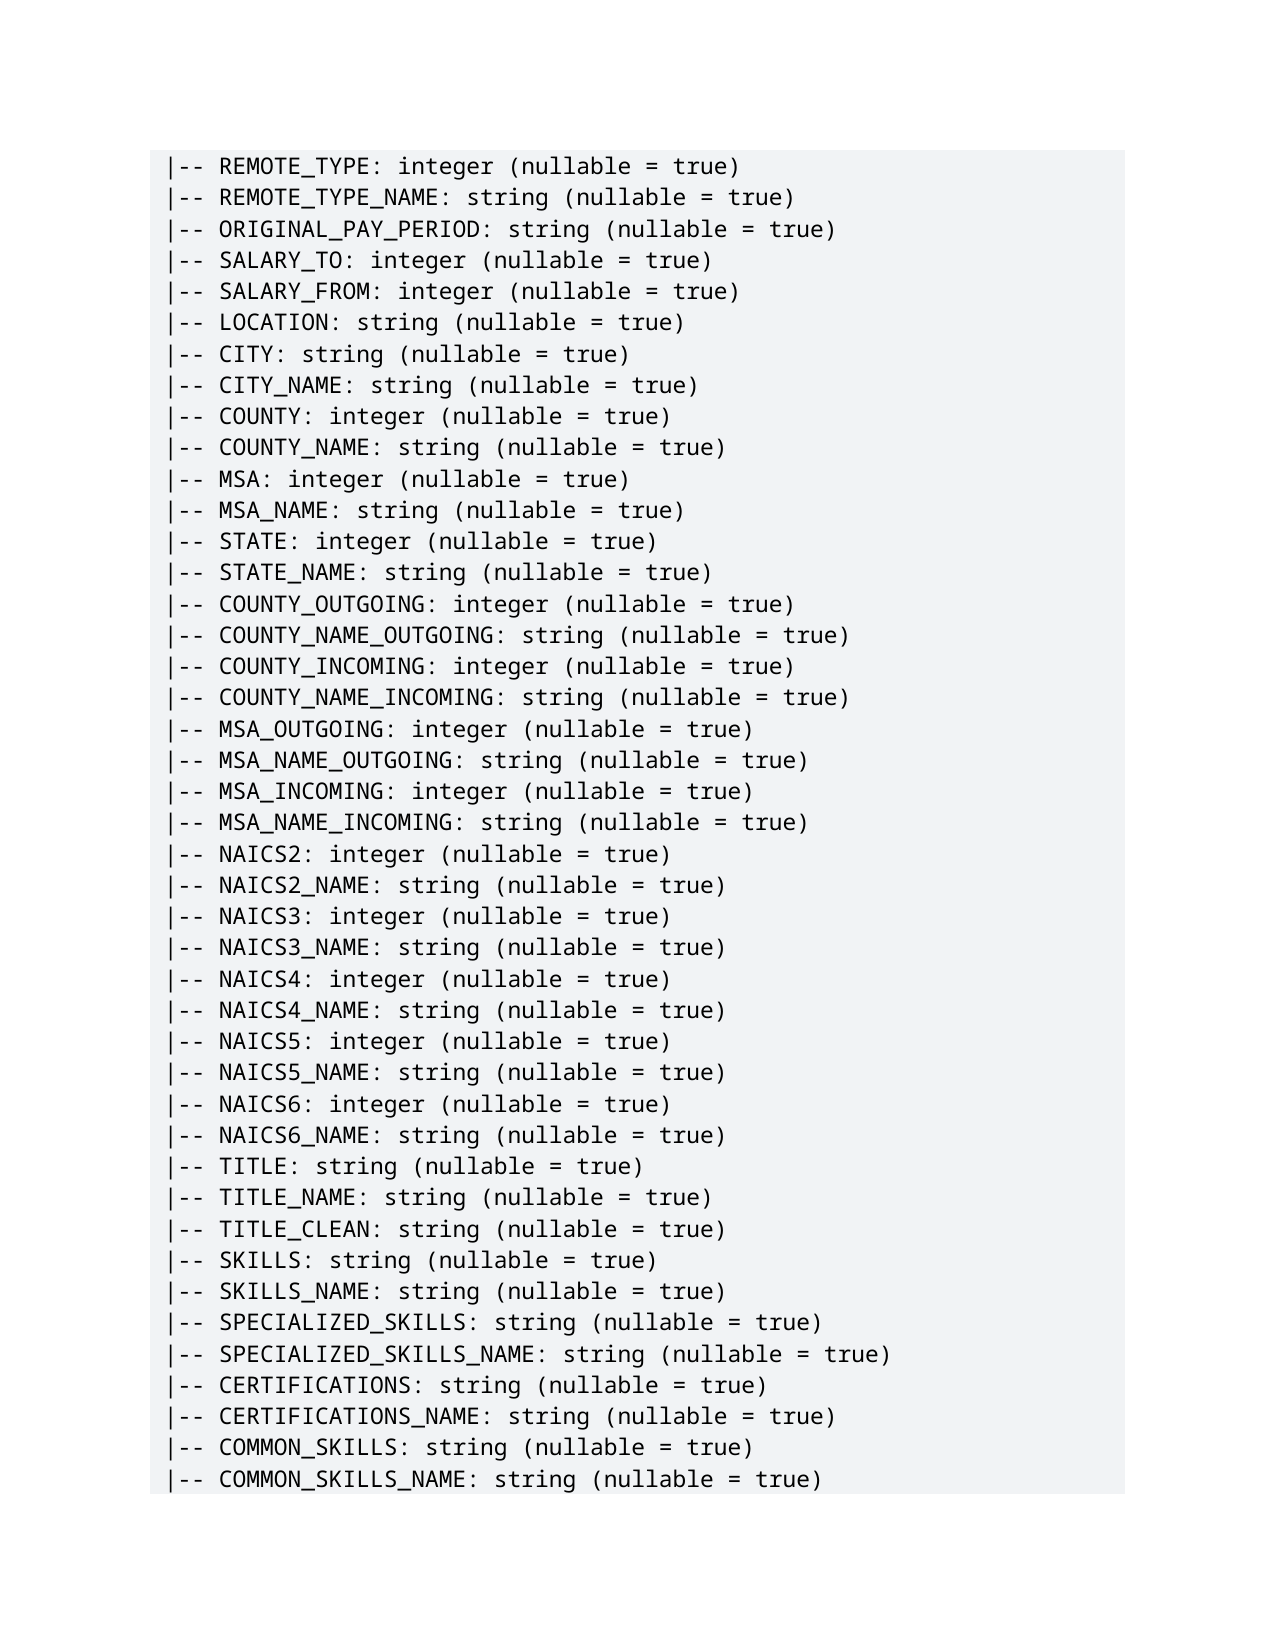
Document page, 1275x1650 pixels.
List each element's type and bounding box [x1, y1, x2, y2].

text [150, 150, 1125, 1494]
